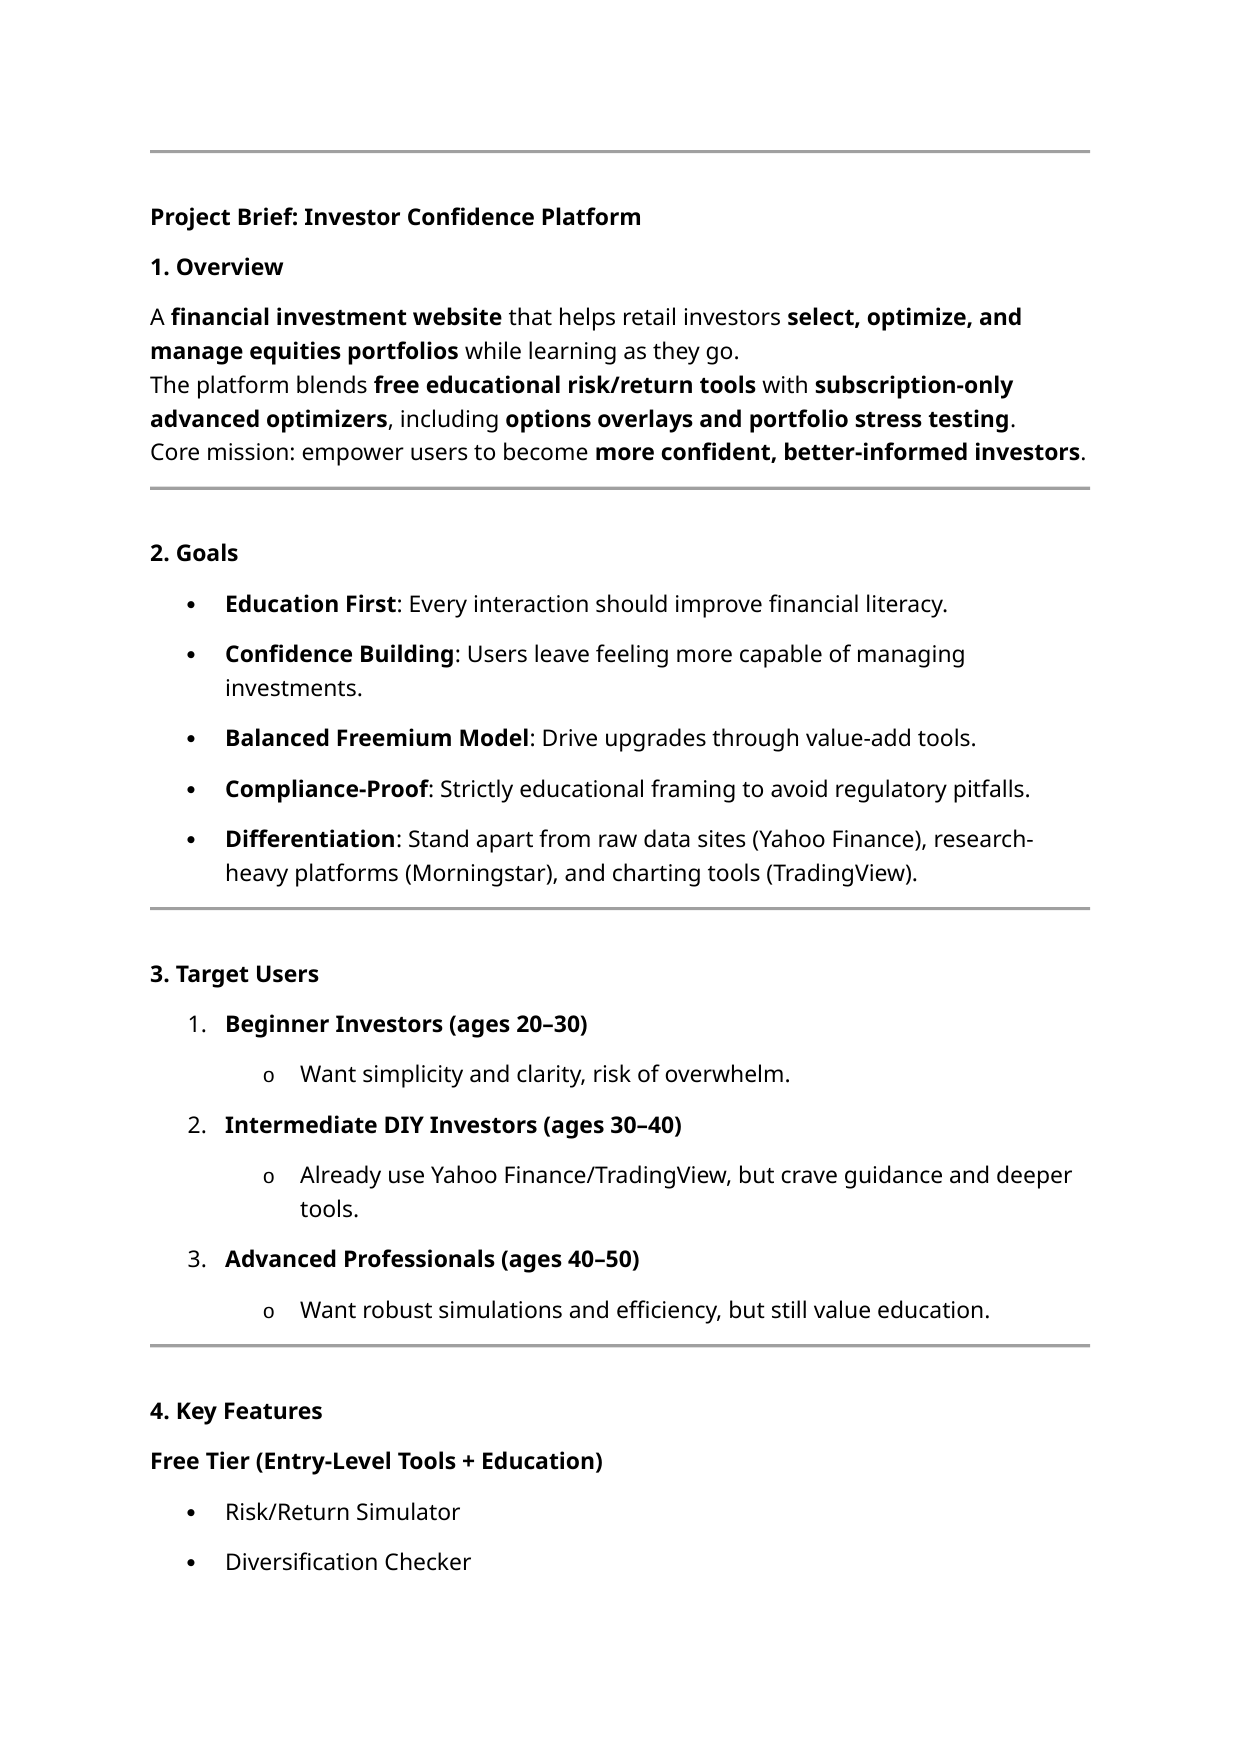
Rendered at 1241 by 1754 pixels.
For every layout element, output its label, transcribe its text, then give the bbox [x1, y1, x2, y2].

list Already use Yahoo Finance/TradingView, but crave guidance and deeper tools. [262, 1159, 1090, 1224]
text 3. Target Users [150, 957, 1090, 989]
text Project Brief: Investor Confidence Platform [150, 200, 1090, 232]
list Differentiation: Stand apart from raw data sites (Yahoo Finance), research-heavy platforms (Morningstar), and charting tools (TradingView). [187, 823, 1090, 888]
text 2. Goals [150, 537, 1090, 568]
list Want simplicity and clarity, risk of overwhelm. [262, 1058, 1090, 1089]
list Beginner Investors (ages 20–30) [187, 1008, 1090, 1039]
list Want robust simulations and efficiency, but still value education. [262, 1294, 1090, 1325]
text 4. Key Features [150, 1394, 1090, 1426]
list Intermediate DIY Investors (ages 30–40) [187, 1109, 1090, 1140]
text Free Tier (Entry-Level Tools + Education) [150, 1445, 1090, 1476]
text 1. Overview [150, 251, 1090, 282]
list Compliance-Proof: Strictly educational framing to avoid regulatory pitfalls. [187, 772, 1090, 804]
list Risk/Return Simulator [187, 1495, 1090, 1527]
list Diversification Checker [187, 1546, 1090, 1577]
text A financial investment website that helps retail investors select, optimize, and manage equities portfolios while learning as they go. The platform blends free educational risk/return tools with subscription-only advanced optimizers, including options overlays and portfolio stress testing. Core mission: empower users to become more confident, better-informed investors. [150, 301, 1090, 467]
list Education First: Every interaction should improve financial literacy. [187, 587, 1090, 619]
list Advanced Professionals (ages 40–50) [187, 1243, 1090, 1274]
list Balanced Freemium Model: Drive upgrades through value-add tools. [187, 722, 1090, 753]
list Confidence Building: Users leave feeling more capable of managing investments. [187, 638, 1090, 703]
